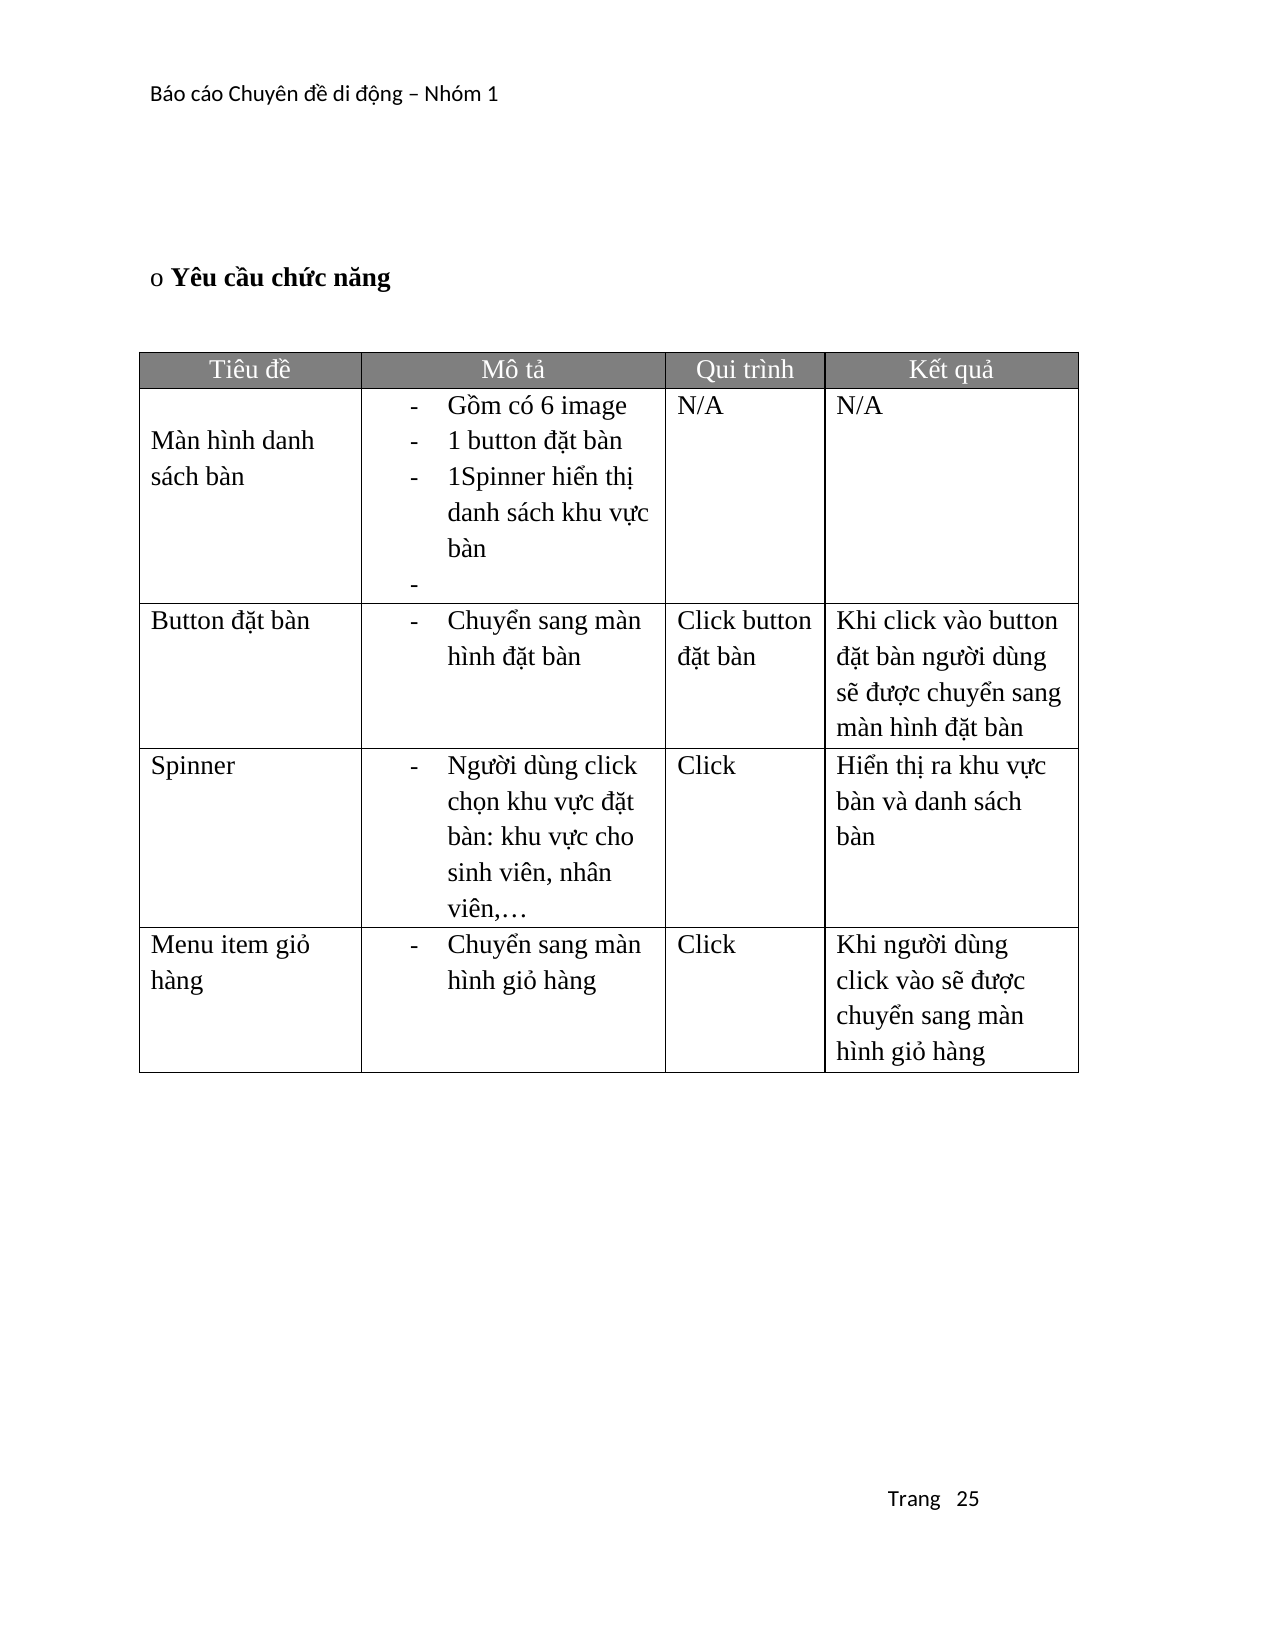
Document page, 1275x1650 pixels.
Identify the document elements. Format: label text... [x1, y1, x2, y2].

table_cell Menu item giỏ hàng [140, 928, 361, 1072]
table_header Mô tả [362, 353, 665, 388]
table_cell Khi click vào button đặt bàn người dùng sẽ được chuyển sang màn hình đặt bàn [826, 604, 1078, 748]
table_cell Click [666, 928, 824, 1072]
table_cell Spinner [140, 749, 361, 927]
table_cell Người dùng click chọn khu vực đặt bàn: khu vực cho sinh viên, nhân viên,… [362, 749, 665, 927]
table_cell Chuyển sang màn hình đặt bàn [362, 604, 665, 748]
table_cell N/A [826, 389, 1078, 603]
table_cell Khi người dùng click vào sẽ được chuyển sang màn hình giỏ hàng [826, 928, 1078, 1072]
table_header Qui trình [666, 353, 824, 388]
table_header Tiêu đề [140, 353, 361, 388]
table_cell Gồm có 6 image 1 button đặt bàn 1Spinner hiển thị danh sách khu vực bàn [362, 389, 665, 603]
table_header Kết quả [826, 353, 1078, 388]
text o Yêu cầu chức năng [150, 261, 981, 292]
table_cell Button đặt bàn [140, 604, 361, 748]
table_cell N/A [666, 389, 824, 603]
table_cell Màn hình danh sách bàn [140, 389, 361, 603]
table_cell Chuyển sang màn hình giỏ hàng [362, 928, 665, 1072]
table_cell Hiển thị ra khu vực bàn và danh sách bàn [826, 749, 1078, 927]
table_cell Click button đặt bàn [666, 604, 824, 748]
table_cell Click [666, 749, 824, 927]
